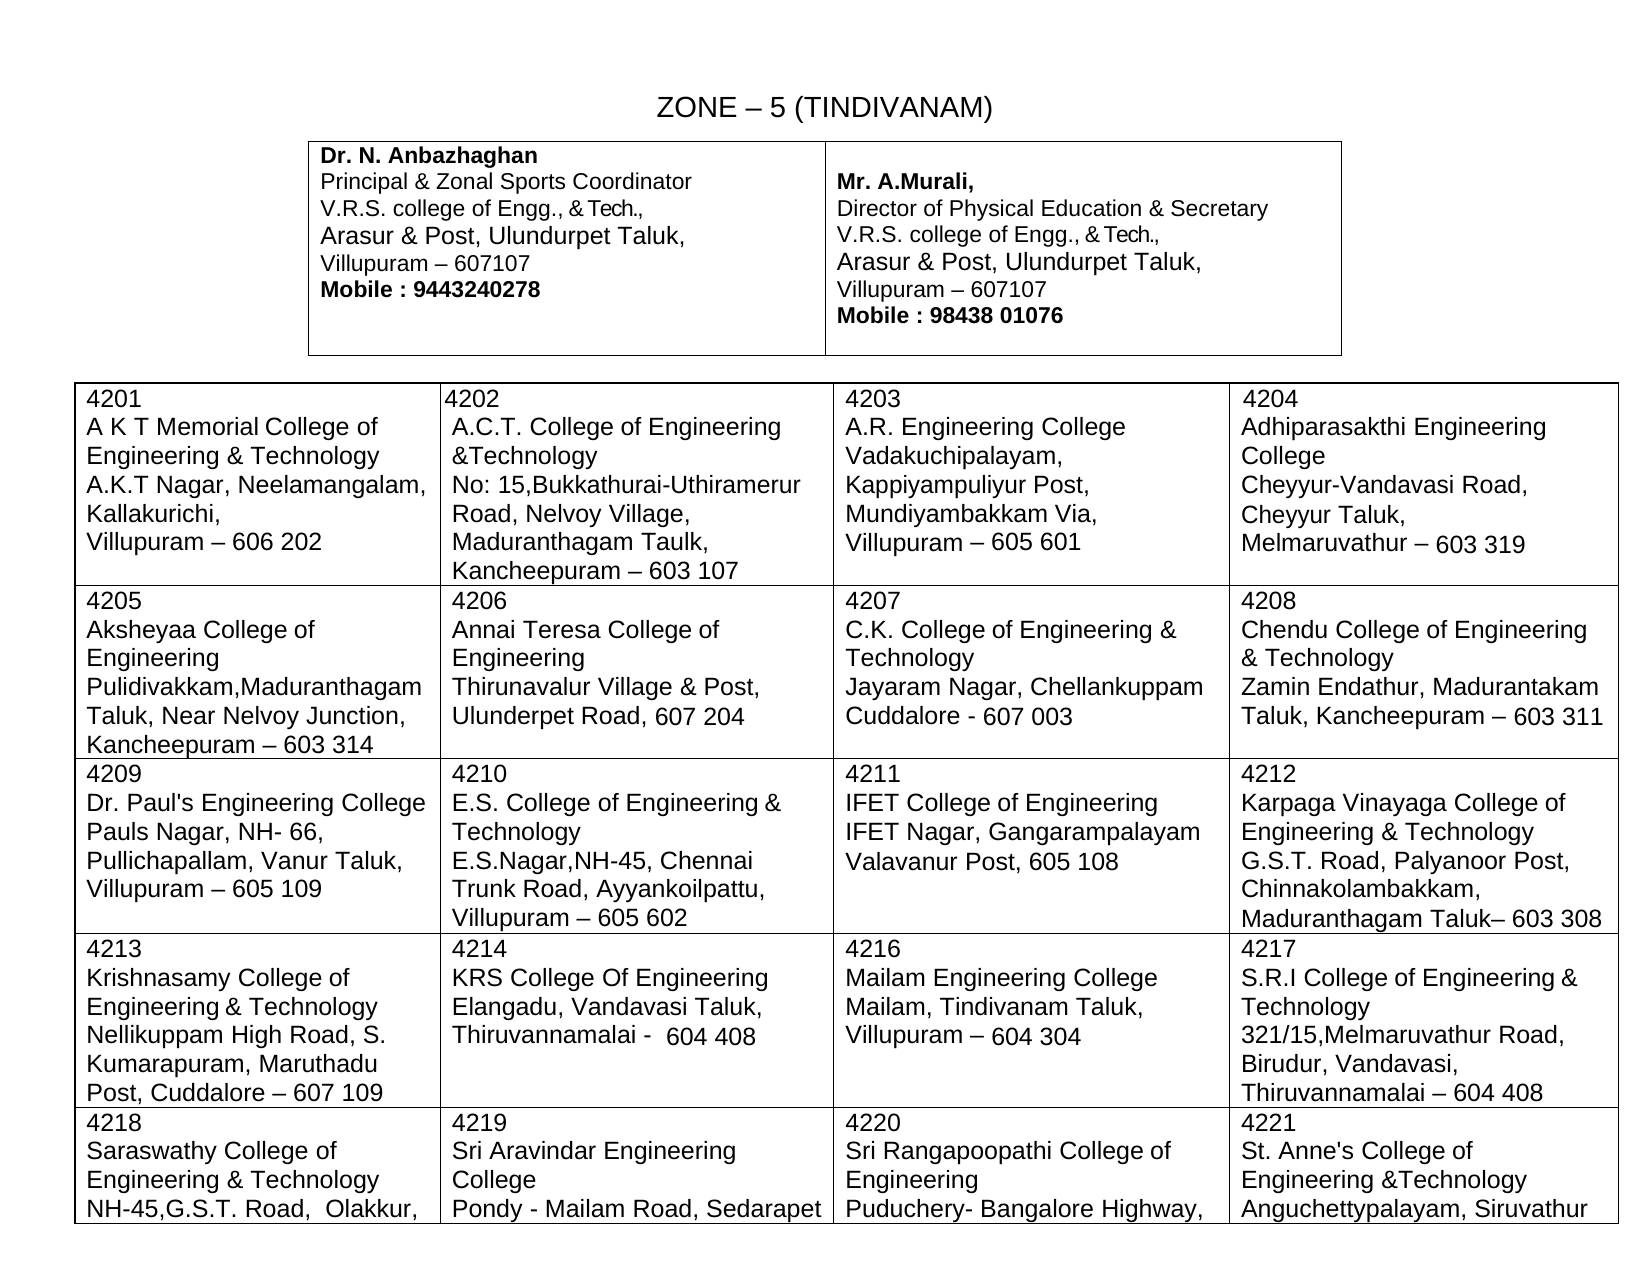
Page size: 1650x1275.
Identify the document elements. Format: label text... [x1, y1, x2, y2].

table_header 4201 A K T Memorial College of Engineering & Technology A.K.T Nagar, Neelamangalam, Kallakurichi, Villupuram – 606 202 [76, 384, 440, 585]
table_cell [834, 1108, 1229, 1223]
table_cell 4213 Krishnasamy College of Engineering & Technology Nellikuppam High Road, S. Kumarapuram, Maruthadu Post, Cuddalore – 607 109 [76, 934, 440, 1107]
table_cell 4209 Dr. Paul's Engineering College Pauls Nagar, NH- 66, Pullichapallam, Vanur Taluk, Villupuram – 605 109 [76, 759, 440, 933]
table_cell 4208 Chendu College of Engineering & Technology Zamin Endathur, Madurantakam Taluk, Kancheepuram – 603 311 [1230, 586, 1618, 758]
table_header Dr. N. Anbazhaghan Principal & Zonal Sports Coordinator V.R.S. college of Engg., & Tech., Arasur & Post, Ulundurpet Taluk, Villupuram – 607107 Mobile : 9443240278 [309, 142, 825, 355]
table_cell 4214 KRS College Of Engineering Elangadu, Vandavasi Taluk, Thiruvannamalai - 604 408 [441, 934, 833, 1107]
table_cell 4205 Aksheyaa College of Engineering Pulidivakkam,Maduranthagam Taluk, Near Nelvoy Junction, Kancheepuram – 603 314 [76, 586, 440, 758]
table_cell 4210 E.S. College of Engineering & Technology E.S.Nagar,NH-45, Chennai Trunk Road, Ayyankoilpattu, Villupuram – 605 602 [441, 759, 833, 933]
table_cell 4206 Annai Teresa College of Engineering Thirunavalur Village & Post, Ulunderpet Road, 607 204 [441, 586, 833, 758]
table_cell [1230, 1108, 1618, 1223]
table_cell 4211 IFET College of Engineering IFET Nagar, Gangarampalayam Valavanur Post, 605 108 [834, 759, 1229, 933]
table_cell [441, 1108, 833, 1223]
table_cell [76, 1108, 440, 1223]
table_header 4202 A.C.T. College of Engineering &Technology No: 15,Bukkathurai-Uthiramerur Road, Nelvoy Village, Maduranthagam Taulk, Kancheepuram – 603 107 [441, 384, 833, 585]
table_cell 4216 Mailam Engineering College Mailam, Tindivanam Taluk, Villupuram – 604 304 [834, 934, 1229, 1107]
table_header 4204 Adhiparasakthi Engineering College Cheyyur-Vandavasi Road, Cheyyur Taluk, Melmaruvathur – 603 319 [1230, 384, 1618, 585]
table_cell 4217 S.R.I College of Engineering & Technology 321/15,Melmaruvathur Road, Birudur, Vandavasi, Thiruvannamalai – 604 408 [1230, 934, 1618, 1107]
table_header Mr. A.Murali, Director of Physical Education & Secretary V.R.S. college of Engg., & Tech., Arasur & Post, Ulundurpet Taluk, Villupuram – 607107 Mobile : 98438 01076 [826, 142, 1341, 355]
table_cell 4212 Karpaga Vinayaga College of Engineering & Technology G.S.T. Road, Palyanoor Post, Chinnakolambakkam, Maduranthagam Taluk– 603 308 [1230, 759, 1618, 933]
text ZONE – 5 (TINDIVANAM) [150, 91, 1500, 124]
table_header 4203 A.R. Engineering College Vadakuchipalayam, Kappiyampuliyur Post, Mundiyambakkam Via, Villupuram – 605 601 [834, 384, 1229, 585]
table_cell 4207 C.K. College of Engineering & Technology Jayaram Nagar, Chellankuppam Cuddalore - 607 003 [834, 586, 1229, 758]
